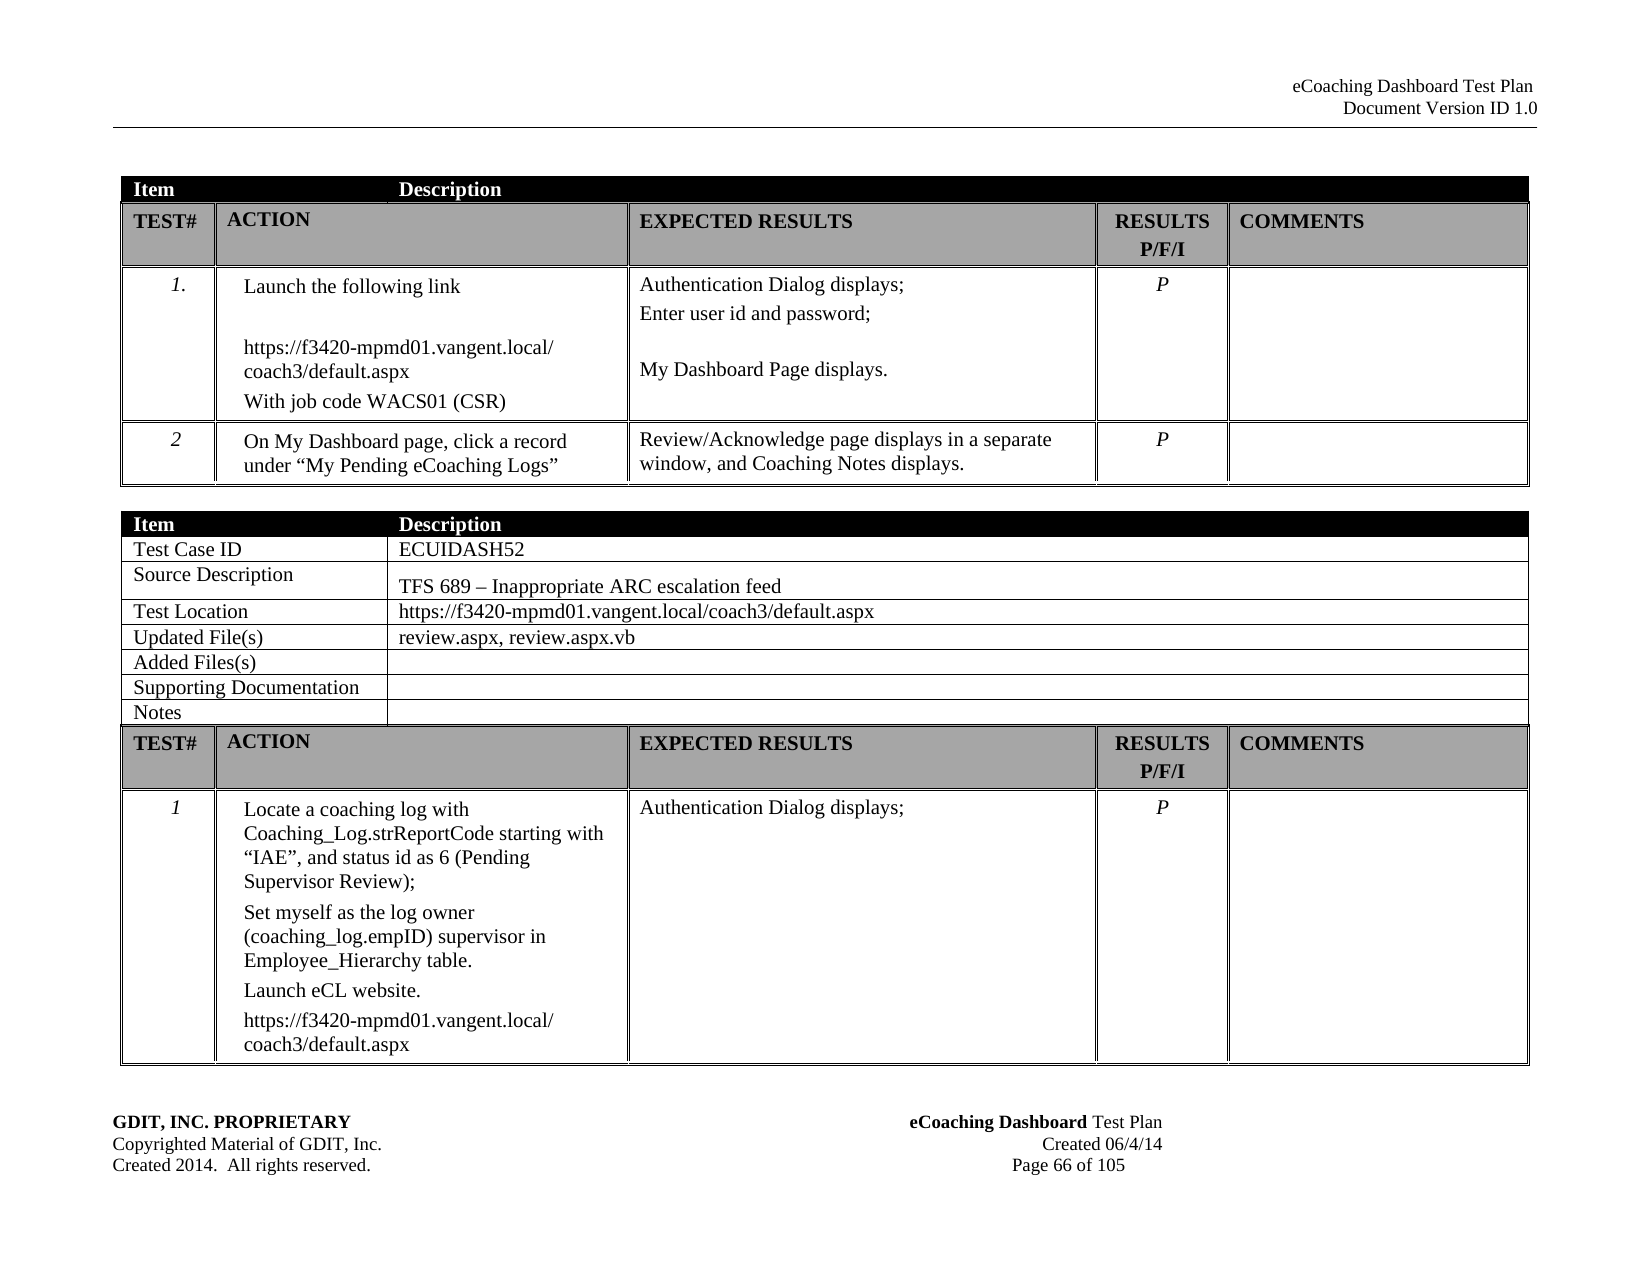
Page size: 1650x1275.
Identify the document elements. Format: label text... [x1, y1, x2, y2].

table_cell https://f3420-mpmd01.vangent.local/coach3/default.aspx [388, 600, 1528, 623]
table_cell 2 [123, 420, 216, 483]
table_cell Test Case ID [122, 537, 387, 561]
table_cell [1230, 268, 1527, 420]
table_cell ECUIDASH52 [388, 537, 1528, 561]
table_cell [1228, 423, 1527, 483]
table_cell Locate a coaching log with Coaching_Log.strReportCode starting with “IAE”, and status id as 6 (Pending Supervisor Review); Set myself as the log owner (coaching_log.empID) supervisor in Employee_Hierarchy table. Launch eCL website. https://f3420-mpmd01.vangent.local/coach3/default.aspx [216, 791, 628, 1063]
table_cell TEST# [123, 727, 214, 788]
table_header Description [388, 177, 1528, 201]
table_cell 1. [123, 268, 214, 420]
table_cell EXPECTED RESULTS [630, 204, 1095, 265]
table_cell EXPECTED RESULTS [630, 727, 1095, 788]
table_cell Authentication Dialog displays; [628, 788, 1097, 1063]
table_cell RESULTS P/F/I [1098, 727, 1227, 788]
table_cell [388, 650, 1528, 674]
table_cell Source Description [122, 562, 387, 598]
table_cell Added Files(s) [122, 650, 387, 674]
table_cell TEST# [123, 204, 214, 265]
table_cell ACTION [217, 727, 627, 788]
table_cell [388, 700, 1528, 724]
table_cell review.aspx, review.aspx.vb [388, 625, 1528, 649]
table_cell On My Dashboard page, click a record under “My Pending eCoaching Logs” [216, 423, 628, 483]
table_cell [388, 675, 1528, 699]
table_cell RESULTS P/F/I [1098, 204, 1227, 265]
table_header Description [388, 512, 1528, 536]
table_cell Updated File(s) [122, 625, 387, 649]
table_cell P [1097, 791, 1228, 1063]
table_cell Test Location [122, 600, 387, 623]
table_cell Supporting Documentation [122, 675, 387, 699]
table_cell ACTION [217, 204, 627, 265]
table_cell P [1098, 268, 1227, 420]
table_cell Launch the following link https://f3420-mpmd01.vangent.local/coach3/default.aspx With job code WACS01 (CSR) [217, 268, 627, 420]
table_cell P [1097, 423, 1228, 483]
table_cell Authentication Dialog displays; Enter user id and password; My Dashboard Page displays. [630, 268, 1095, 420]
table_cell TFS 689 – Inappropriate ARC escalation feed [388, 562, 1528, 598]
table_cell Notes [122, 700, 387, 724]
table_cell COMMENTS [1230, 727, 1527, 788]
table_header Item [122, 512, 387, 536]
table_cell COMMENTS [1230, 204, 1527, 265]
table_header Item [122, 177, 387, 201]
table_cell Review/Acknowledge page displays in a separate window, and Coaching Notes displays. [628, 420, 1097, 483]
table_cell 1 [123, 788, 216, 1063]
table_cell [1228, 791, 1527, 1063]
